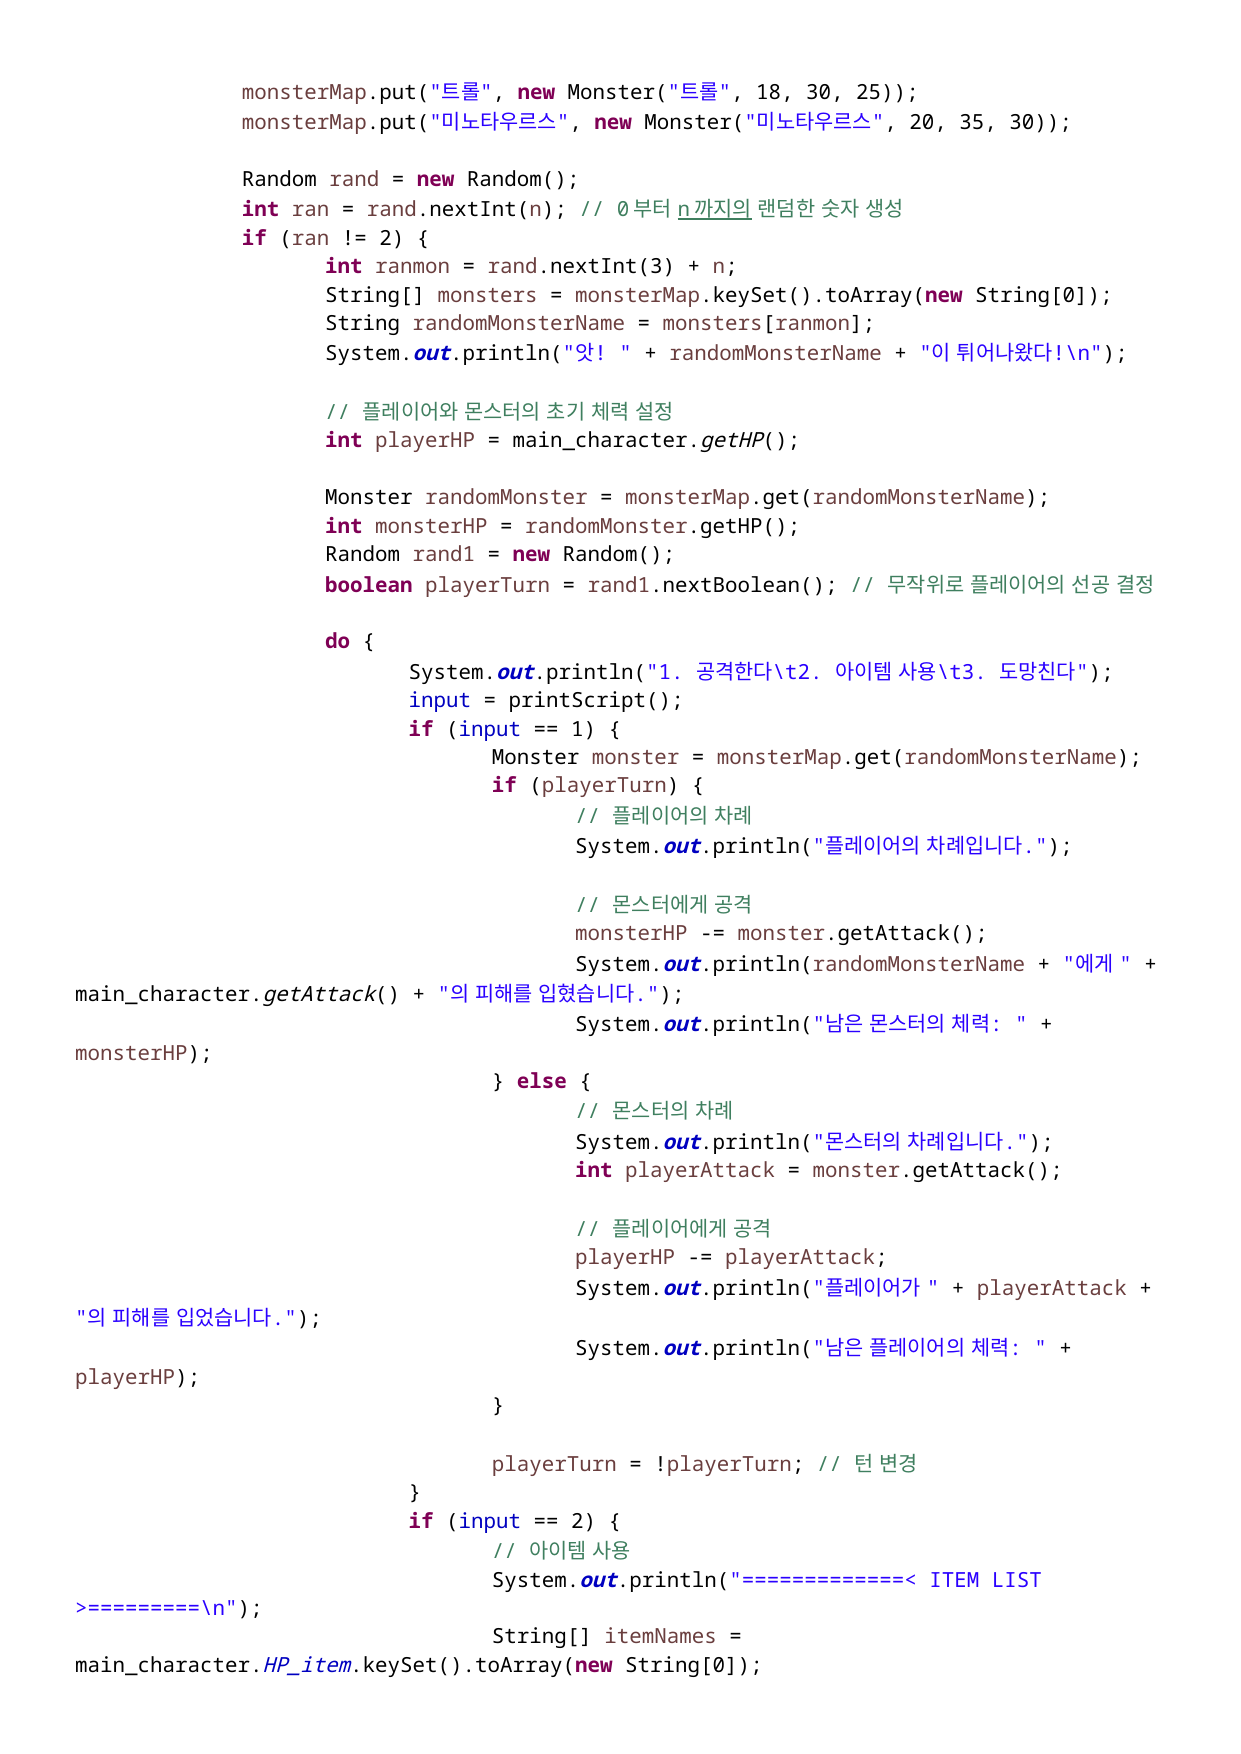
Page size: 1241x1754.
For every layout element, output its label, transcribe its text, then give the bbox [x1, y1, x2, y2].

text int monsterHP = randomMonster.getHP(); [75, 511, 1165, 539]
text Monster monster = monsterMap.get(randomMonsterName); [75, 742, 1165, 771]
text // 플레이어에게 공격 [75, 1212, 1165, 1242]
text String[] monsters = monsterMap.keySet().toArray(new String[0]); [75, 280, 1165, 308]
text // 플레이어의 차례 [75, 799, 1165, 829]
text playerTurn = !playerTurn; // 턴 변경 [75, 1447, 1165, 1477]
text Random rand = new Random(); [75, 164, 1165, 192]
text // 플레이어와 몬스터의 초기 체력 설정 [75, 395, 1165, 426]
text System.out.println("플레이어의 차례입니다."); [75, 829, 1165, 860]
text } [75, 1477, 1165, 1506]
text do { [75, 627, 1165, 655]
text String[] itemNames = main_character.HP_item.keySet().toArray(new String[0]); [75, 1622, 1165, 1678]
text Random rand1 = new Random(); [75, 539, 1165, 568]
text if (playerTurn) { [75, 771, 1165, 799]
text if (input == 1) { [75, 714, 1165, 742]
text System.out.println("몬스터의 차례입니다."); [75, 1125, 1165, 1155]
text } [75, 1390, 1165, 1419]
text String randomMonsterName = monsters[ranmon]; [75, 308, 1165, 337]
text boolean playerTurn = rand1.nextBoolean(); // 무작위로 플레이어의 선공 결정 [75, 568, 1165, 598]
text System.out.println("플레이어가 " + playerAttack + "의 피해를 입었습니다."); [75, 1271, 1165, 1332]
text System.out.println("1. 공격한다\t2. 아이템 사용\t3. 도망친다"); [75, 655, 1165, 685]
text } else { [75, 1066, 1165, 1095]
text playerHP -= playerAttack; [75, 1242, 1165, 1271]
text int playerHP = main_character.getHP(); [75, 426, 1165, 454]
text int ran = rand.nextInt(n); // 0부터 n까지의 랜덤한 숫자 생성 [75, 192, 1165, 223]
text Monster randomMonster = monsterMap.get(randomMonsterName); [75, 482, 1165, 511]
text System.out.println("남은 플레이어의 체력: " + playerHP); [75, 1332, 1165, 1390]
text System.out.println("=============< ITEM LIST >=========\n"); [75, 1565, 1165, 1622]
text int ranmon = rand.nextInt(3) + n; [75, 251, 1165, 280]
text System.out.println("남은 몬스터의 체력: " + monsterHP); [75, 1007, 1165, 1066]
text // 아이템 사용 [75, 1534, 1165, 1565]
text monsterHP -= monster.getAttack(); [75, 918, 1165, 947]
text if (ran != 2) { [75, 223, 1165, 251]
text // 몬스터에게 공격 [75, 888, 1165, 918]
text System.out.println("앗! " + randomMonsterName + "이 튀어나왔다!\n"); [75, 337, 1165, 367]
text monsterMap.put("미노타우르스", new Monster("미노타우르스", 20, 35, 30)); [75, 105, 1165, 136]
text if (input == 2) { [75, 1506, 1165, 1534]
text System.out.println(randomMonsterName + "에게 " + main_character.getAttack() + "의 피해를 입혔습니다."); [75, 947, 1165, 1007]
text int playerAttack = monster.getAttack(); [75, 1155, 1165, 1184]
text input = printScript(); [75, 685, 1165, 714]
text monsterMap.put("트롤", new Monster("트롤", 18, 30, 25)); [75, 75, 1165, 105]
text // 몬스터의 차례 [75, 1095, 1165, 1125]
